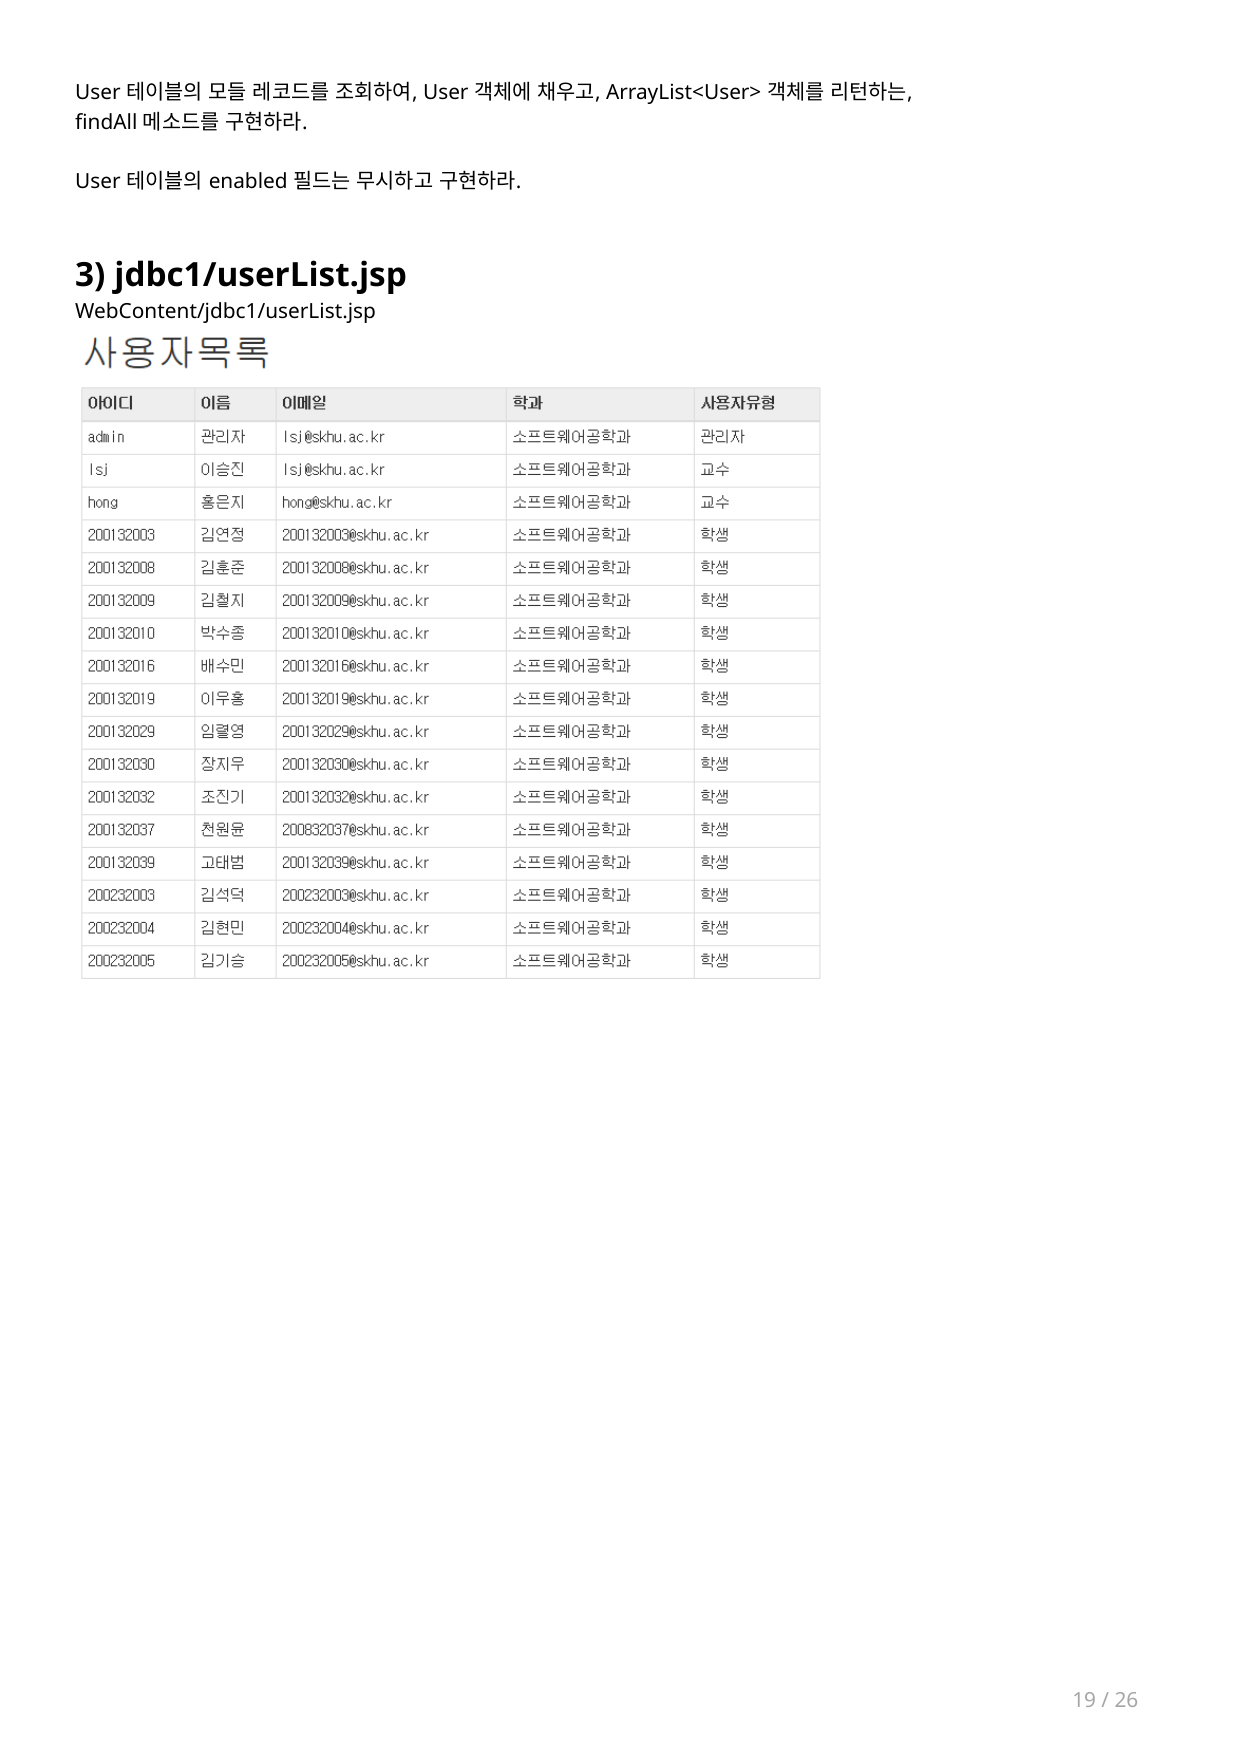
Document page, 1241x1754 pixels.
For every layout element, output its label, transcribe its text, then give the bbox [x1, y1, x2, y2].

text User 테이블의 enabled 필드는 무시하고 구현하라. [75, 164, 1165, 194]
picture [75, 325, 830, 979]
text findAll 메소드를 구현하라. [75, 105, 1165, 136]
text WebContent/jdbc1/userList.jsp [75, 297, 1165, 325]
subtitle jdbc1/userList.jsp [75, 251, 1165, 297]
text User 테이블의 모들 레코드를 조회하여, User 객체에 채우고, ArrayList<User> 객체를 리턴하는, [75, 75, 1165, 105]
